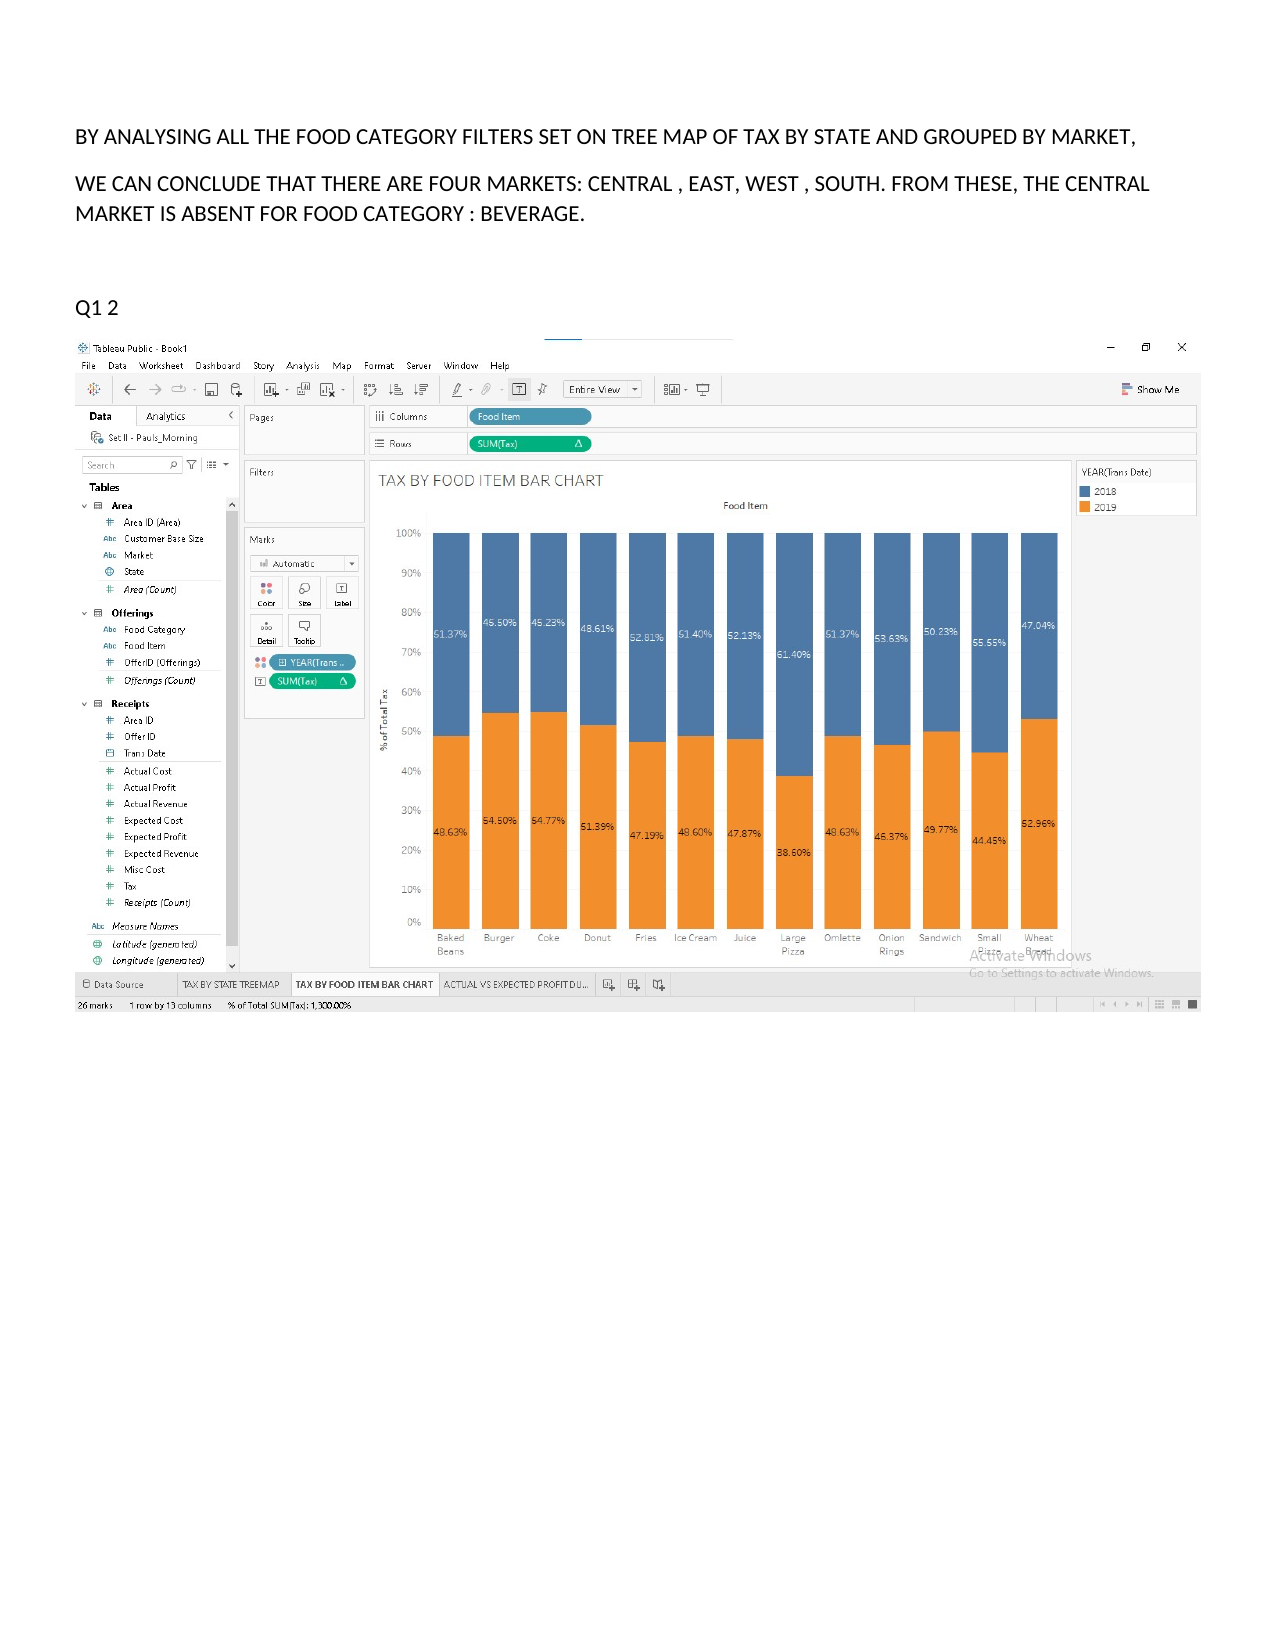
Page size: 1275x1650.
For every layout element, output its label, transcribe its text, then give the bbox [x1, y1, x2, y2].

picture [75, 339, 1201, 1012]
text BY ANALYSING ALL THE FOOD CATEGORY FILTERS SET ON TREE MAP OF TAX BY STATE AND GROUPED BY MARKET, [75, 122, 1200, 150]
text Q1 2 [75, 293, 1200, 321]
text WE CAN CONCLUDE THAT THERE ARE FOUR MARKETS: CENTRAL , EAST, WEST , SOUTH. FROM THESE, THE CENTRAL MARKET IS ABSENT FOR FOOD CATEGORY : BEVERAGE. [75, 169, 1200, 227]
